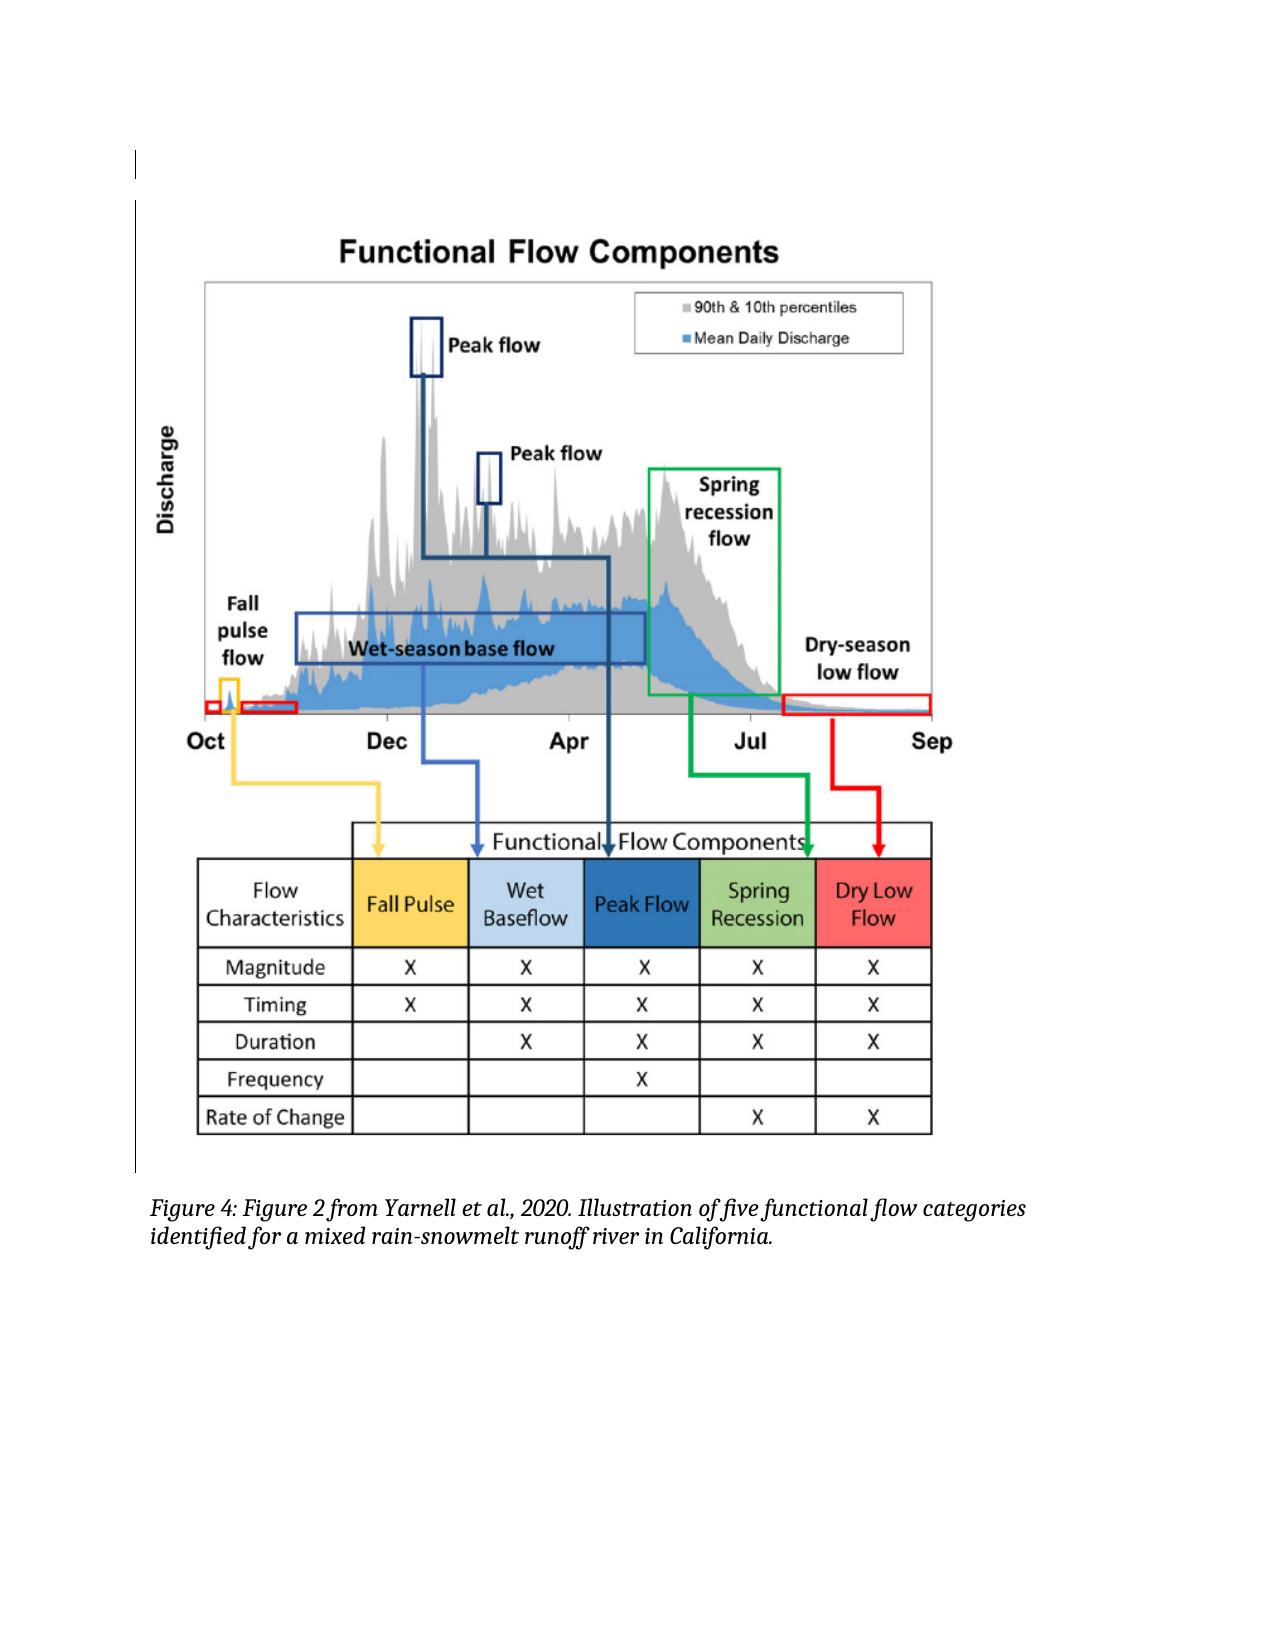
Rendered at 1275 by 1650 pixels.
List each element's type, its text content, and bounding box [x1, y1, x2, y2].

text Figure 4: Figure 2 from Yarnell et al., 2020. Illustration of five functional flow categories identified for a mixed rain-snowmelt runoff river in California. [150, 1193, 1125, 1251]
picture [150, 199, 972, 1173]
